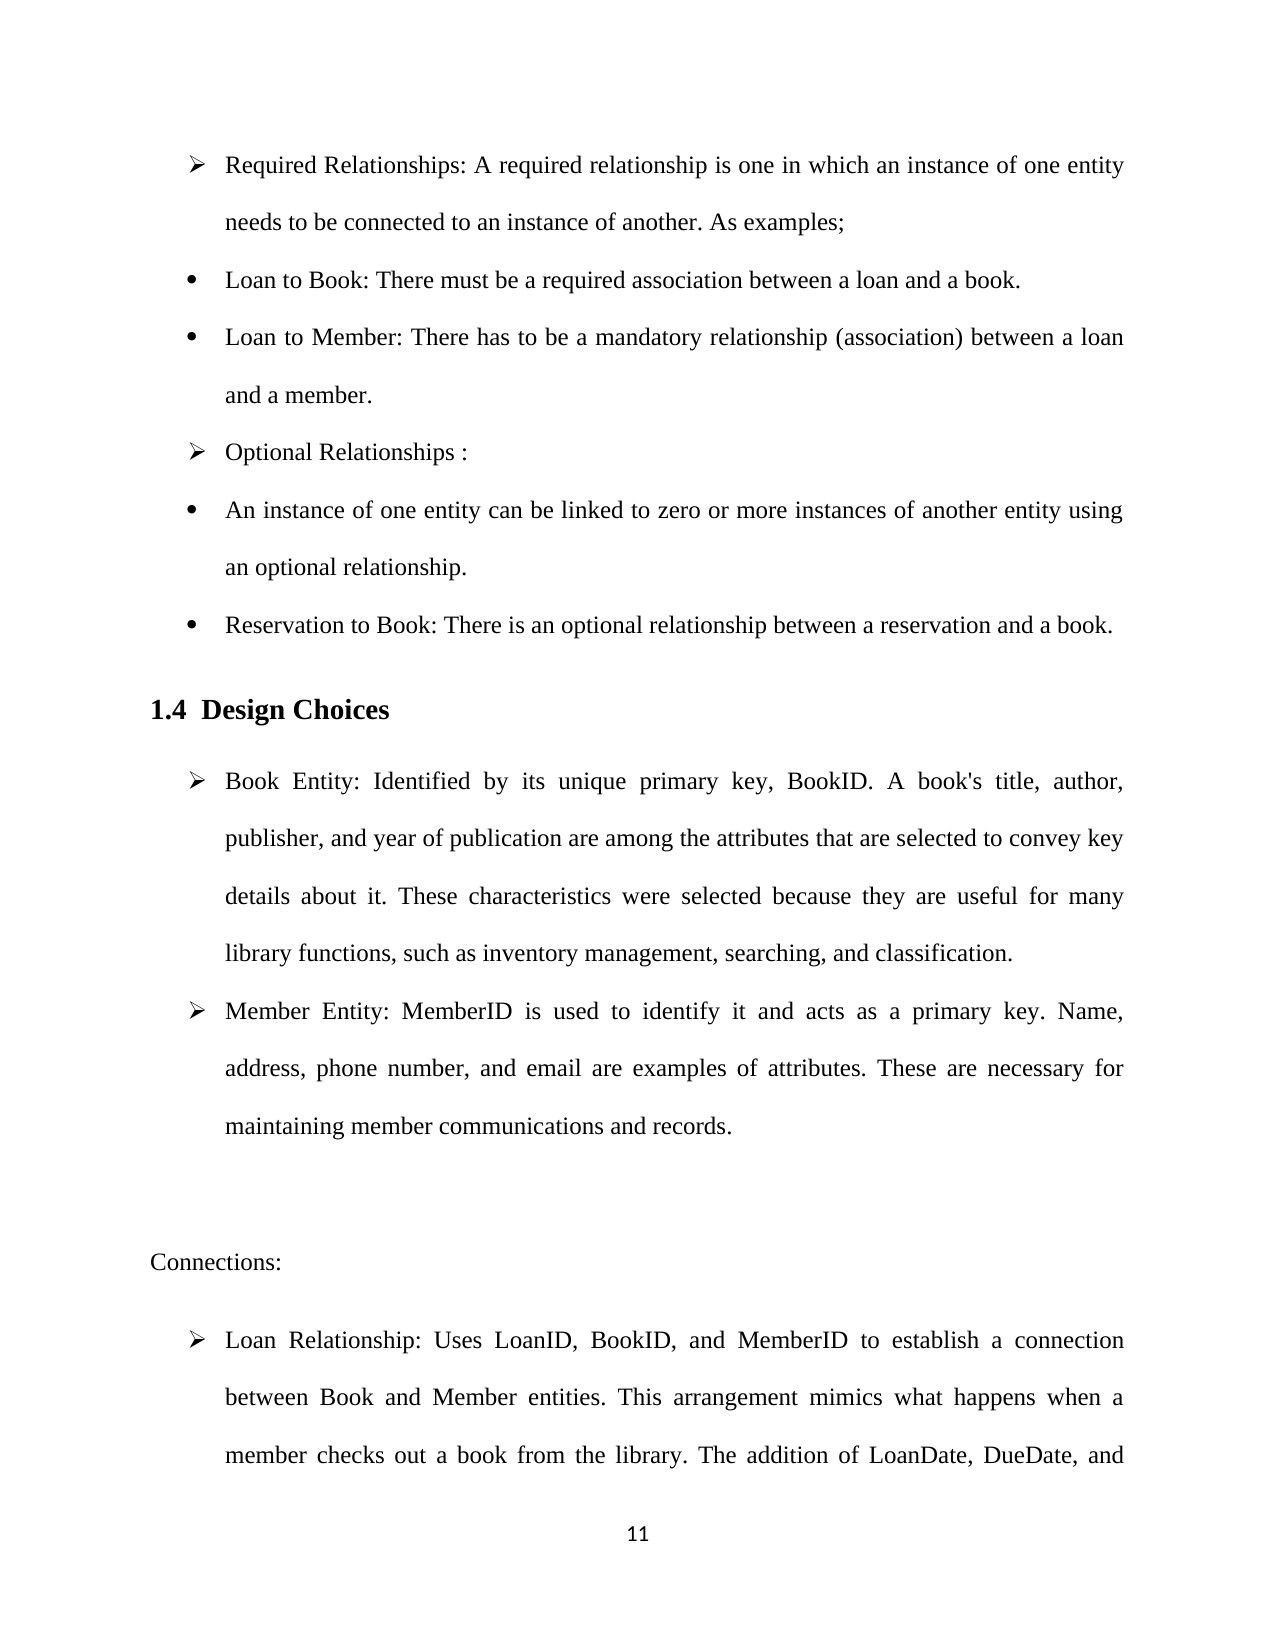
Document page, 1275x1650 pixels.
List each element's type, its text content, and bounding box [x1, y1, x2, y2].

list Loan to Book: There must be a required association between a loan and a book. [187, 265, 1125, 294]
list Loan to Member: There has to be a mandatory relationship (association) between a loan and a member. [187, 322, 1125, 409]
list Book Entity: Identified by its unique primary key, BookID. A book's title, author, publisher, and year of publication are among the attributes that are selected to convey key details about it. These characteristics were selected because they are useful for many library functions, such as inventory management, searching, and classification. [187, 766, 1125, 967]
list An instance of one entity can be linked to zero or more instances of another entity using an optional relationship. [187, 495, 1125, 581]
list Required Relationships: A required relationship is one in which an instance of one entity needs to be connected to an instance of another. As examples; [187, 150, 1125, 236]
list Member Entity: MemberID is used to identify it and acts as a primary key. Name, address, phone number, and email are examples of attributes. These are necessary for maintaining member communications and records. [187, 996, 1125, 1139]
text Connections: [150, 1247, 1125, 1275]
list Optional Relationships : [187, 437, 1125, 466]
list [187, 1325, 1125, 1469]
subtitle 1.4 Design Choices [150, 692, 1125, 726]
list Reservation to Book: There is an optional relationship between a reservation and a book. [187, 610, 1125, 639]
